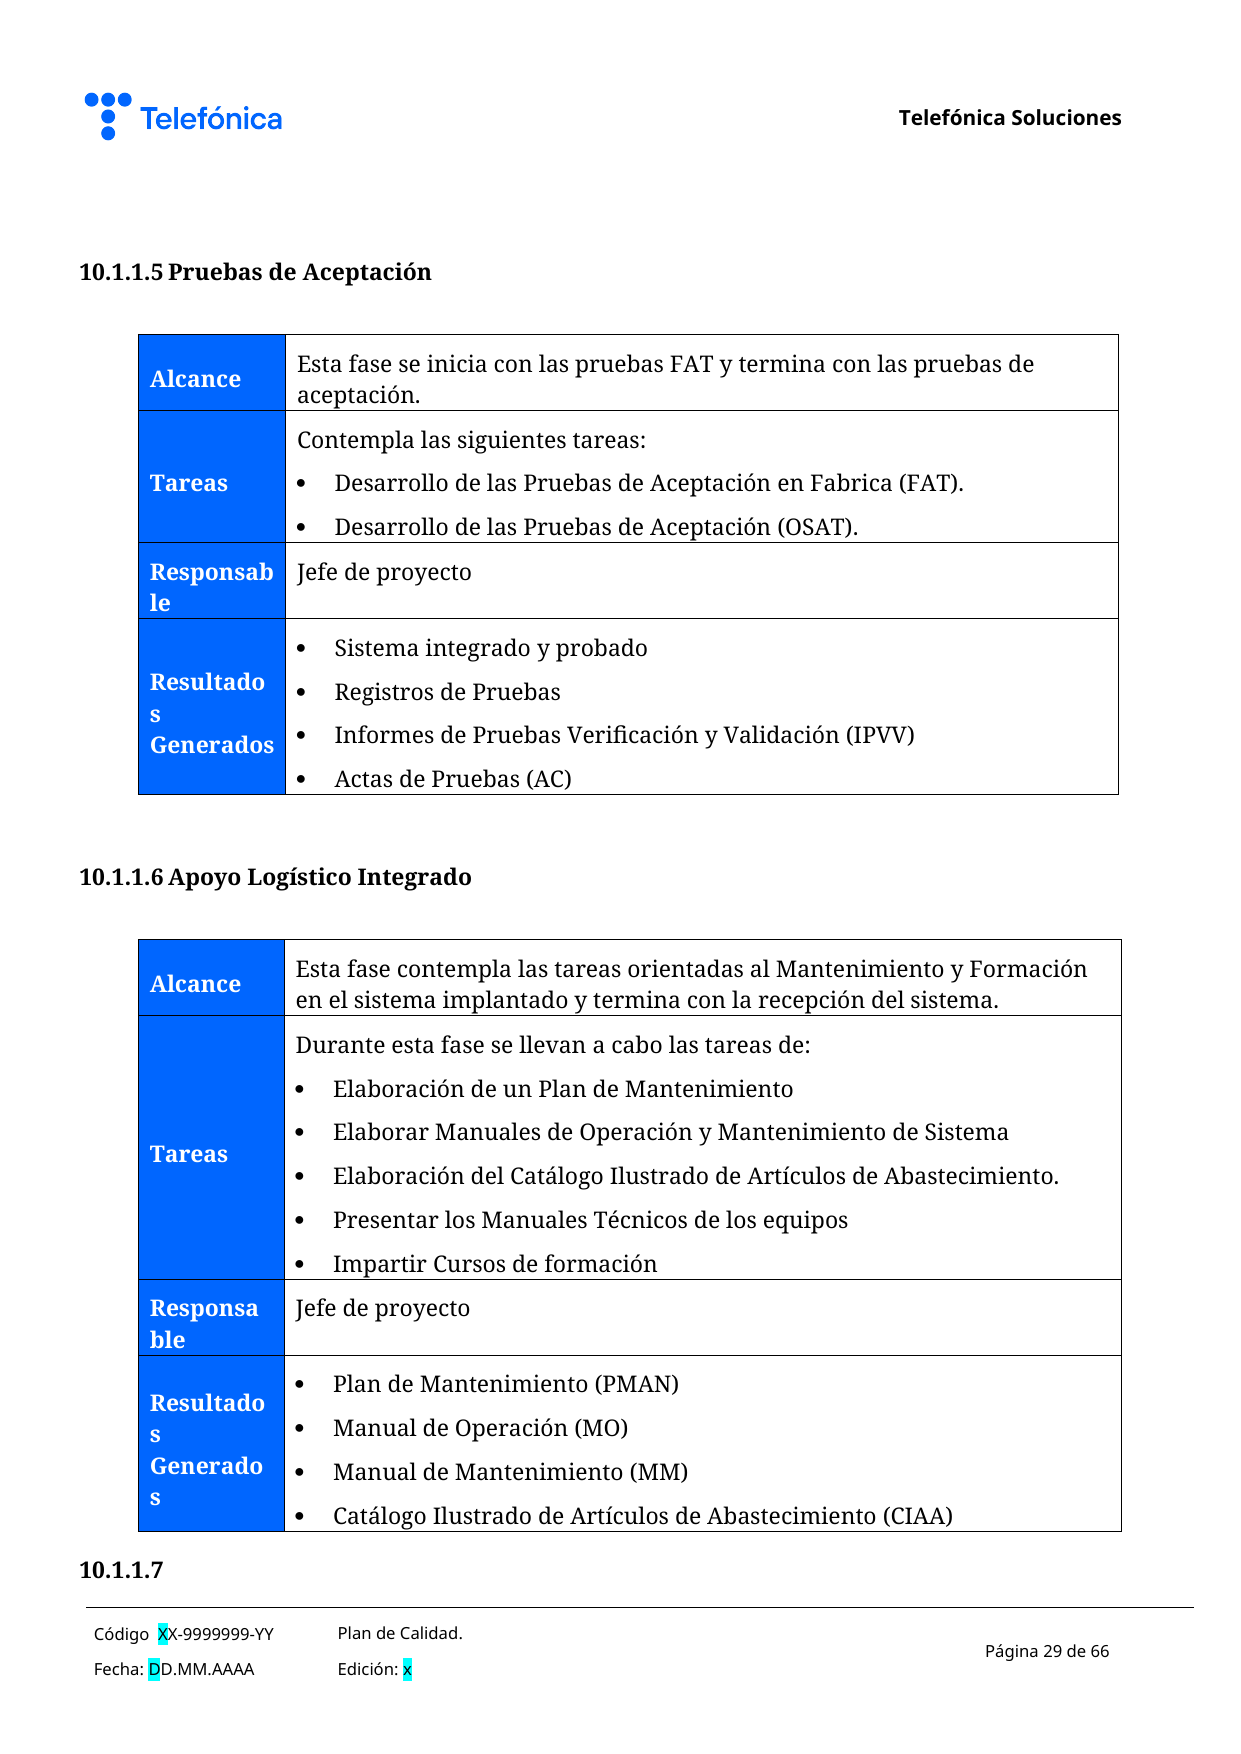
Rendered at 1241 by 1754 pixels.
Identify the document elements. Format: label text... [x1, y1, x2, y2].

table_header Esta fase se inicia con las pruebas FAT y termina con las pruebas de aceptación. [286, 335, 1118, 410]
table_header Alcance [139, 335, 285, 410]
table_cell Responsable [139, 1280, 284, 1355]
table_cell Jefe de proyecto [285, 1280, 1121, 1355]
table_cell Resultados Generados [139, 619, 285, 794]
table_header Esta fase contempla las tareas orientadas al Mantenimiento y Formación en el sistema implantado y termina con la recepción del sistema. [285, 940, 1121, 1015]
table_cell Resultados Generados [139, 1356, 284, 1531]
subtitle Apoyo Logístico Integrado [79, 845, 1122, 895]
table_cell Responsable [139, 543, 285, 618]
table_cell Tareas [139, 411, 285, 542]
subtitle Pruebas de Aceptación [79, 240, 1122, 290]
table_cell Plan de Mantenimiento (PMAN) Manual de Operación (MO) Manual de Mantenimiento (MM) Catálogo Ilustrado de Artículos de Abastecimiento (CIAA) [285, 1356, 1121, 1531]
table_cell Durante esta fase se llevan a cabo las tareas de: Elaboración de un Plan de Mantenimiento Elaborar Manuales de Operación y Mantenimiento de Sistema Elaboración del Catálogo Ilustrado de Artículos de Abastecimiento. Presentar los Manuales Técnicos de los equipos Impartir Cursos de formación [285, 1016, 1121, 1279]
table_cell Contempla las siguientes tareas: Desarrollo de las Pruebas de Aceptación en Fabrica (FAT). Desarrollo de las Pruebas de Aceptación (OSAT). [286, 411, 1118, 542]
table_cell Jefe de proyecto [286, 543, 1118, 618]
table_header Alcance [139, 940, 284, 1015]
table_cell Sistema integrado y probado Registros de Pruebas Informes de Pruebas Verificación y Validación (IPVV) Actas de Pruebas (AC) [286, 619, 1118, 794]
picture [79, 87, 287, 147]
table_cell Tareas [139, 1016, 284, 1279]
